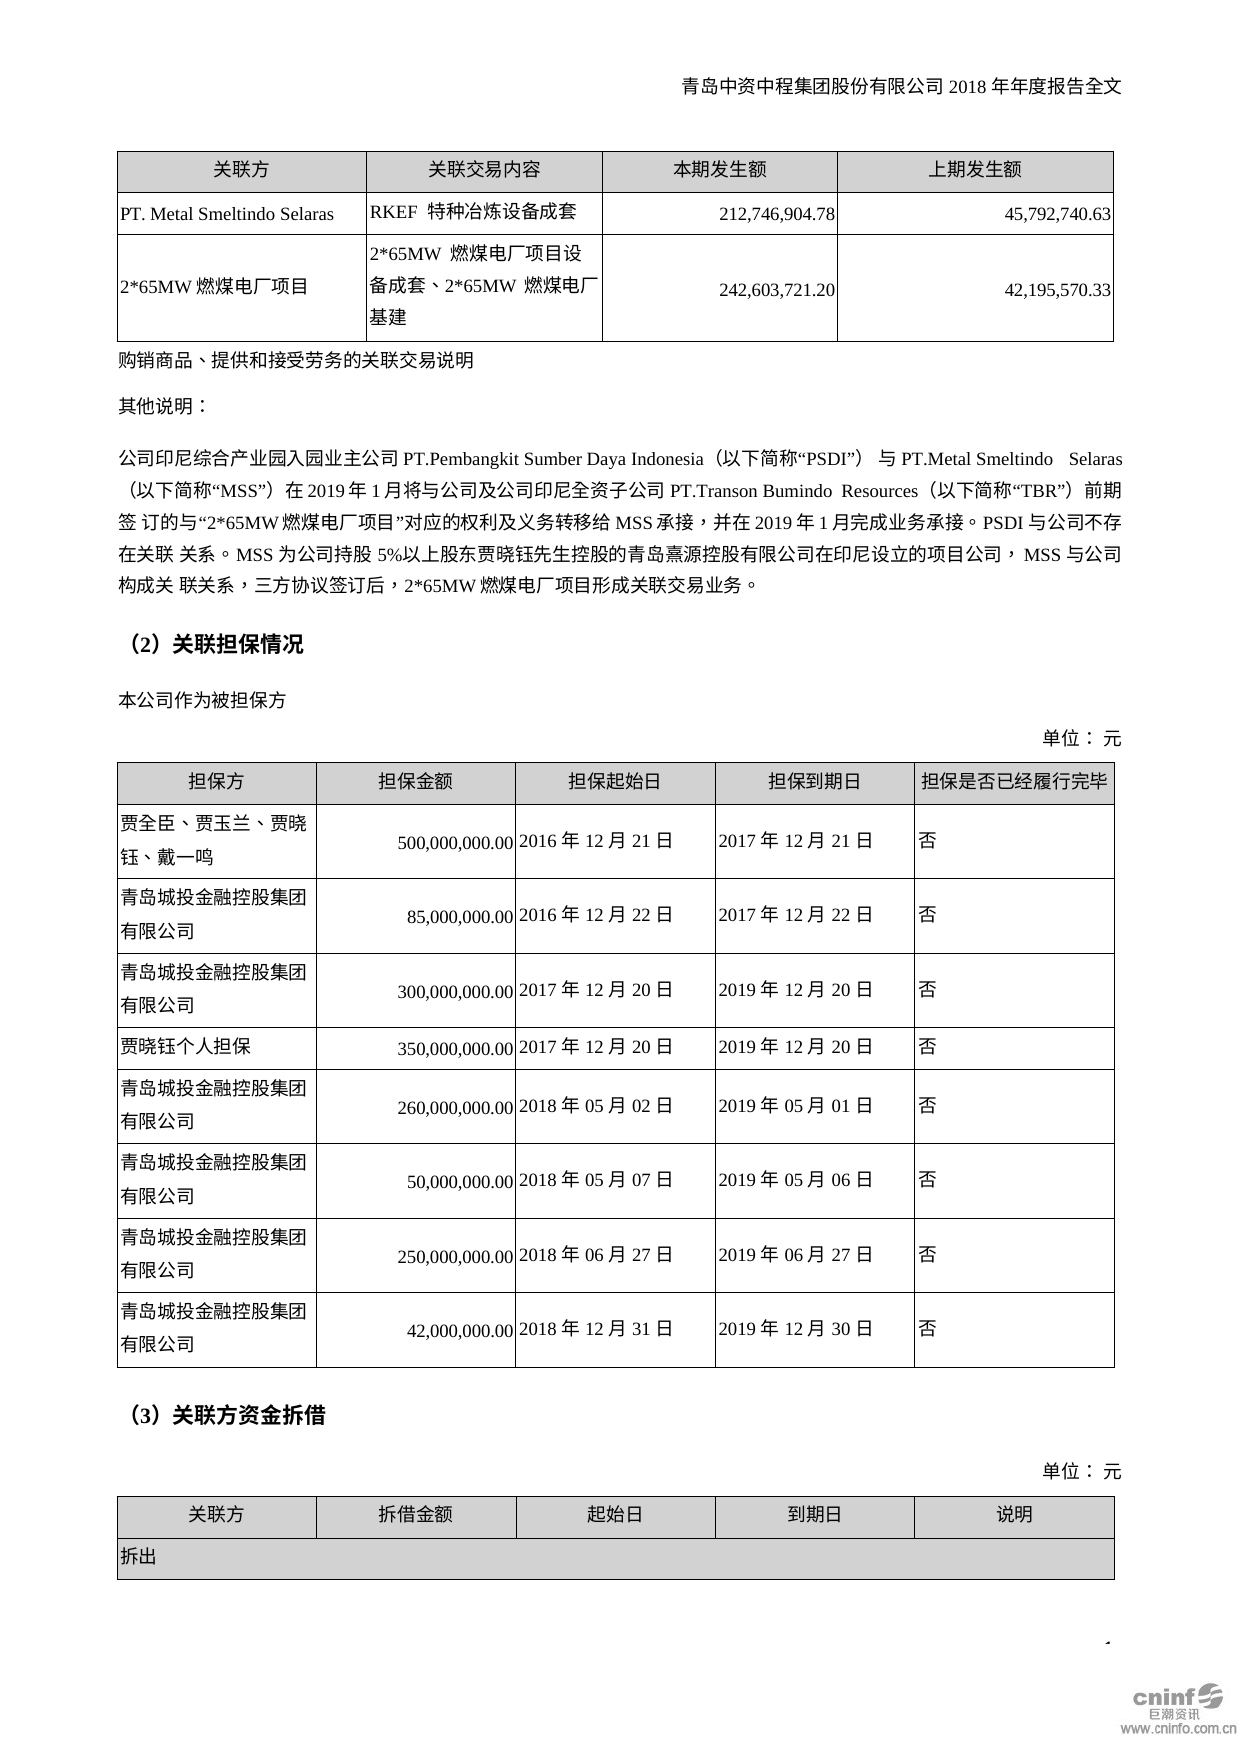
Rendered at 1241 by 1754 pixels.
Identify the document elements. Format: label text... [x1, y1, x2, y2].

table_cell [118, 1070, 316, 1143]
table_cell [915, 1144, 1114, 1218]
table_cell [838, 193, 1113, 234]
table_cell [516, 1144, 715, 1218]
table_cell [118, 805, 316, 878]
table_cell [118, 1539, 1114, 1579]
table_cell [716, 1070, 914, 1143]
picture [1115, 1680, 1240, 1737]
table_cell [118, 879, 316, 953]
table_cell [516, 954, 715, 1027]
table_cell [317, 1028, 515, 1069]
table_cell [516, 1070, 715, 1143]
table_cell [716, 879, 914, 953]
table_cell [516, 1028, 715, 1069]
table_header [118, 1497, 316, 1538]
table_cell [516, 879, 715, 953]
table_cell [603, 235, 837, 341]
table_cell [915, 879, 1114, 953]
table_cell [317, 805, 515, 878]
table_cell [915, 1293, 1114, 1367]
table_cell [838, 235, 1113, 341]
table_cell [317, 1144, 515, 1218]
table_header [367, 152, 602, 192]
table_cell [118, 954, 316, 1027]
subtitle （3）关联方资金拆借 [118, 1395, 1240, 1430]
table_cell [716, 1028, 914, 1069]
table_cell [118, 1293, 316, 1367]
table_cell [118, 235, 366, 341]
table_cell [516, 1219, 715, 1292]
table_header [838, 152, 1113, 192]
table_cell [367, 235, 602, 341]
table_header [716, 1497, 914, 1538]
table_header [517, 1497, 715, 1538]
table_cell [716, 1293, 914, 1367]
subtitle （2）关联担保情况 [118, 629, 1240, 659]
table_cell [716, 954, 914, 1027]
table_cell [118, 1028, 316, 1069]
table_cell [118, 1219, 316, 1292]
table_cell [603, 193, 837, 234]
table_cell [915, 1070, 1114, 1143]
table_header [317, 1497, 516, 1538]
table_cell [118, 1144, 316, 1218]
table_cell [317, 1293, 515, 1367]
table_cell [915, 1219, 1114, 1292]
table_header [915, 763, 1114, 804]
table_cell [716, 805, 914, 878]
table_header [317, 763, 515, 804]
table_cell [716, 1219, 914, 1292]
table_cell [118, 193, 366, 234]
text 单位： 元 [102, 725, 1122, 751]
text 购销商品、提供和接受劳务的关联交易说明 其他说明： [118, 347, 476, 419]
text 公司印尼综合产业园入园业主公司PT.Pembangkit Sumber Daya Indonesia（以下简称“PSDI”） 与PT.Metal Smeltindo Selaras [118, 445, 1240, 471]
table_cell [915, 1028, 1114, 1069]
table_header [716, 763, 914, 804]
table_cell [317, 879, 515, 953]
text 本公司作为被担保方 [118, 687, 1240, 713]
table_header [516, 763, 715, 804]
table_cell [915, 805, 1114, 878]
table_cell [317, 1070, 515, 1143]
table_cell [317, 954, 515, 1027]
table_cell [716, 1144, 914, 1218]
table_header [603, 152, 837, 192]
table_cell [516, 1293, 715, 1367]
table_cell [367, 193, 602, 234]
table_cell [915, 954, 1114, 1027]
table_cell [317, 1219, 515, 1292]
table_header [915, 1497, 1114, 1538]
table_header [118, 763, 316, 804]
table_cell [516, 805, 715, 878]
text （以下简称“MSS”）在2019年1月将与公司及公司印尼全资子公司PT.Transon Bumindo Resources（以下简称“TBR”）前期签 订的与“2*65MW燃煤电厂项目”对应的权利及义务转移给MSS承接，并在2019年1月完成业务承接。PSDI 与公司不存在关联 关系。MSS 为公司持股 5%以上股东贾晓钰先生控股的青岛熹源控股有限公司在印尼设立的项目公司，MSS 与公司构成关 联关系，三方协议签订后，2*65MW燃煤电厂项目形成关联交易业务。 [118, 477, 1122, 598]
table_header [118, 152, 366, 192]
text 单位： 元 [102, 1458, 1122, 1484]
